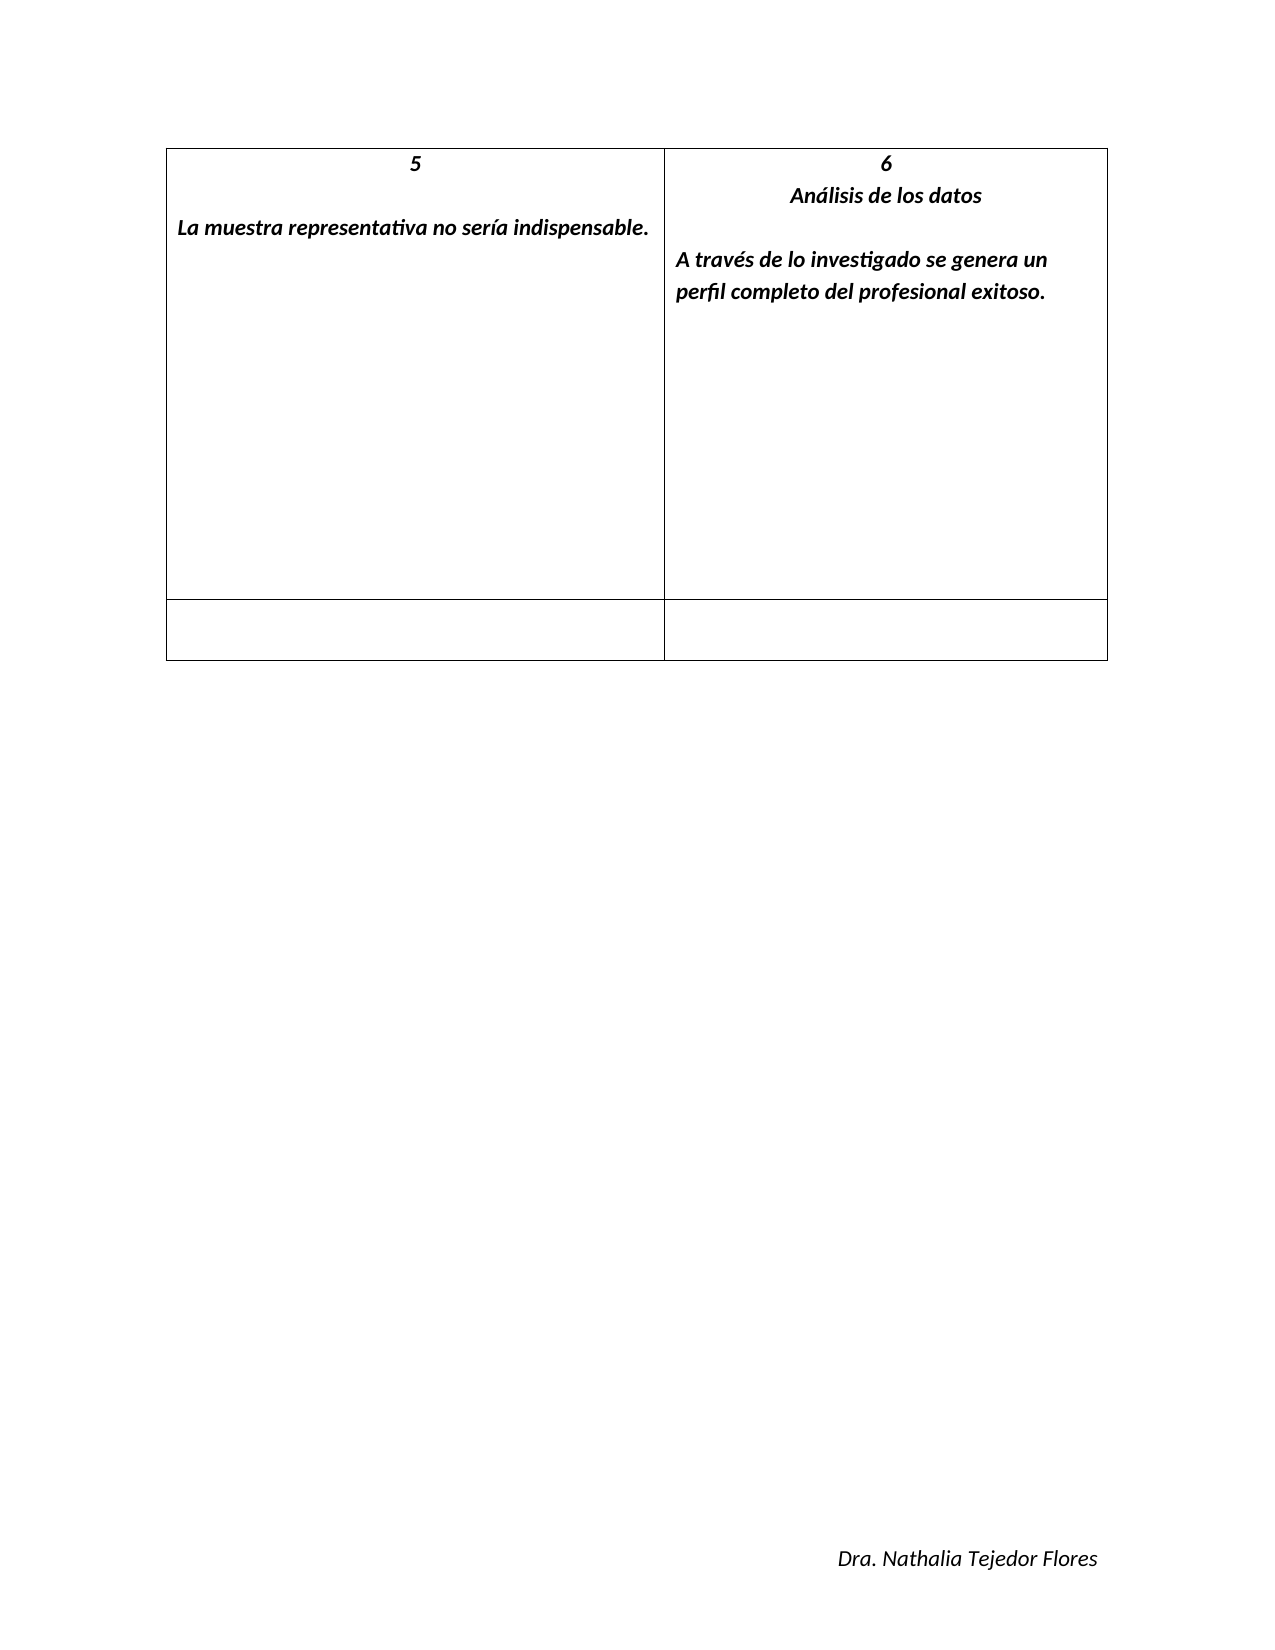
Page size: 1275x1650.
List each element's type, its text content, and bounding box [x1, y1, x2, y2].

table_cell 5 La muestra representativa no sería indispensable. [167, 149, 664, 599]
table_cell [665, 600, 1107, 660]
table_cell 6 Análisis de los datos A través de lo investigado se genera un perfil completo del profesional exitoso. [665, 149, 1107, 599]
table_cell [167, 600, 664, 660]
